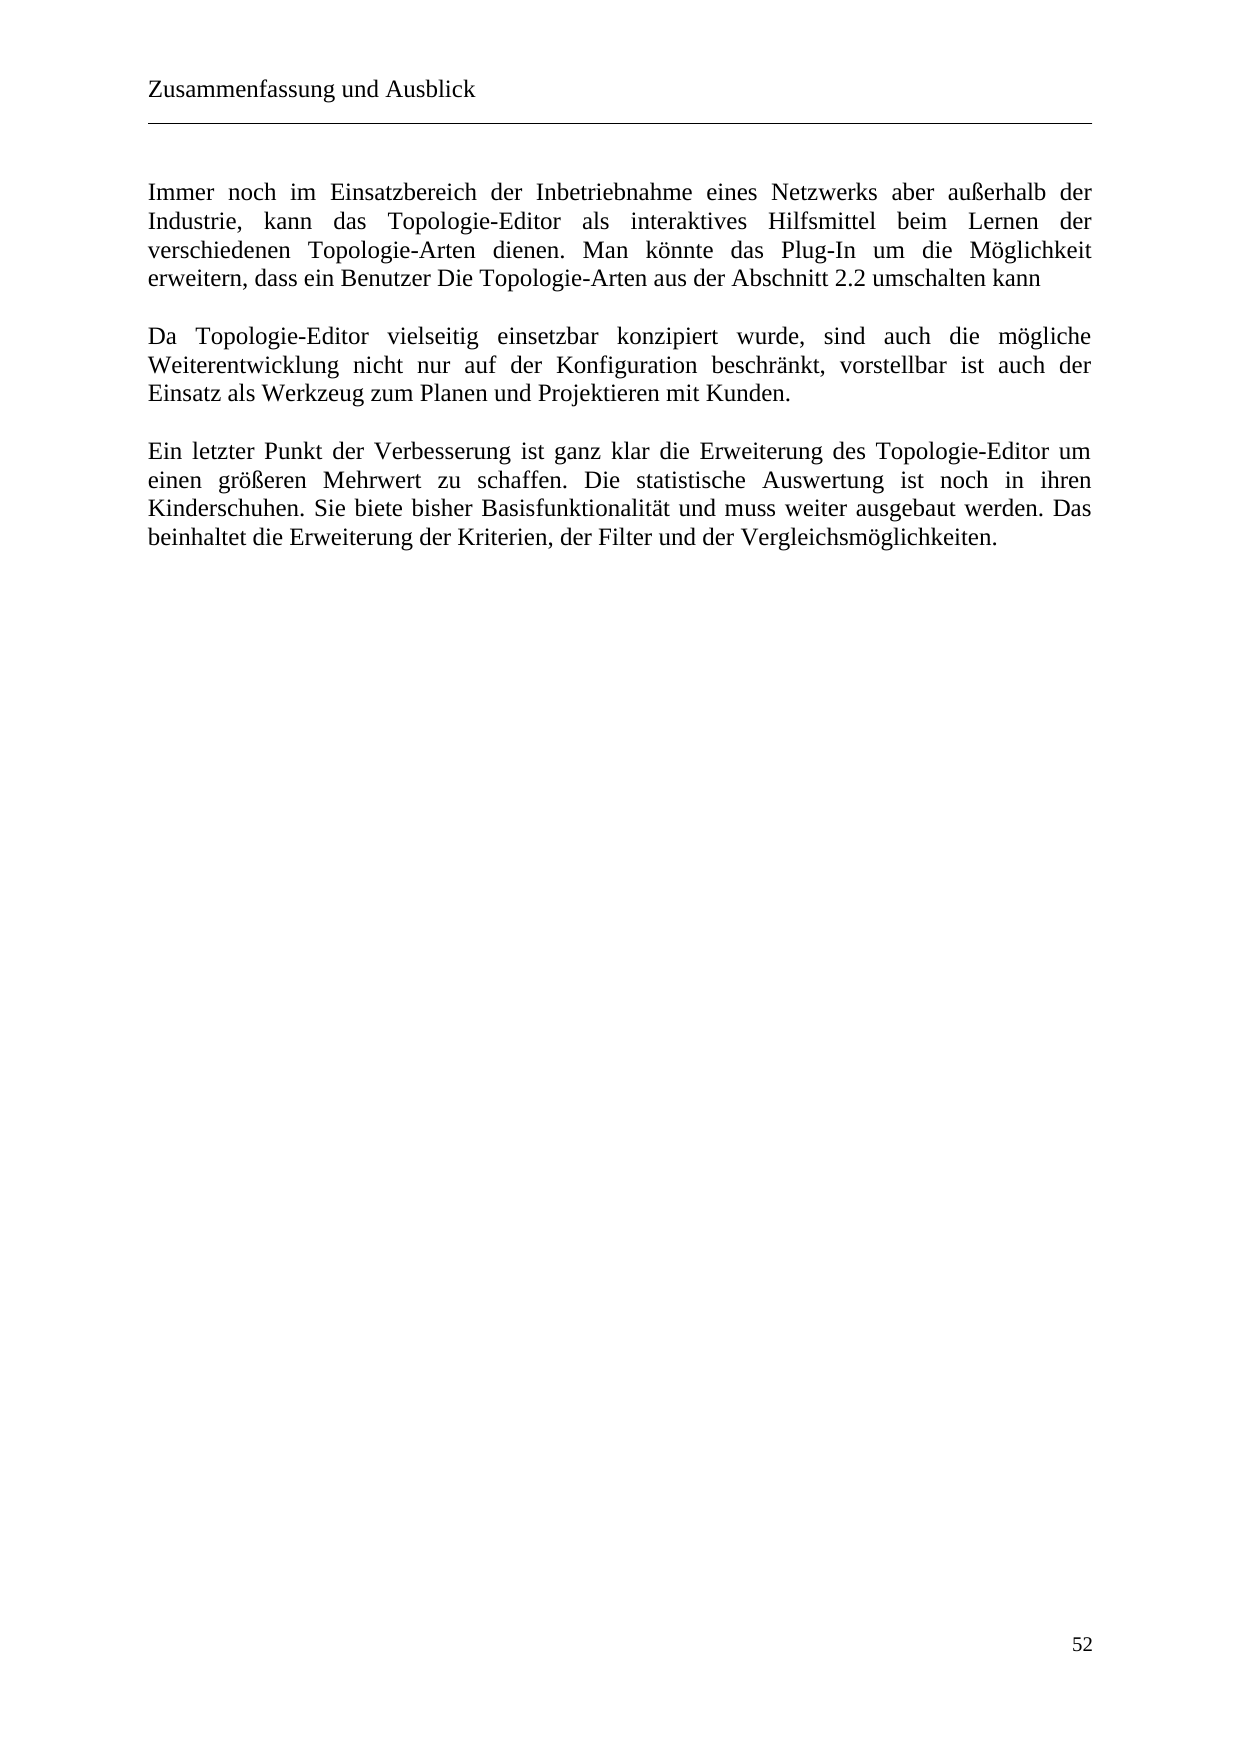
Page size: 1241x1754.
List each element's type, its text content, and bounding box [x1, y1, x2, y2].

text Da Topologie-Editor vielseitig einsetzbar konzipiert wurde, sind auch die mögliche Weiterentwicklung nicht nur auf der Konfiguration beschränkt, vorstellbar ist auch der Einsatz als Werkzeug zum Planen und Projektieren mit Kunden. [148, 321, 1092, 407]
text Ein letzter Punkt der Verbesserung ist ganz klar die Erweiterung des Topologie-Editor um einen größeren Mehrwert zu schaffen. Die statistische Auswertung ist noch in ihren Kinderschuhen. Sie biete bisher Basisfunktionalität und muss weiter ausgebaut werden. Das beinhaltet die Erweiterung der Kriterien, der Filter und der Vergleichsmöglichkeiten. [148, 436, 1092, 551]
text Immer noch im Einsatzbereich der Inbetriebnahme eines Netzwerks aber außerhalb der Industrie, kann das Topologie-Editor als interaktives Hilfsmittel beim Lernen der verschiedenen Topologie-Arten dienen. Man könnte das Plug-In um die Möglichkeit erweitern, dass ein Benutzer Die Topologie-Arten aus der Abschnitt 2.2 umschalten kann [148, 177, 1092, 292]
